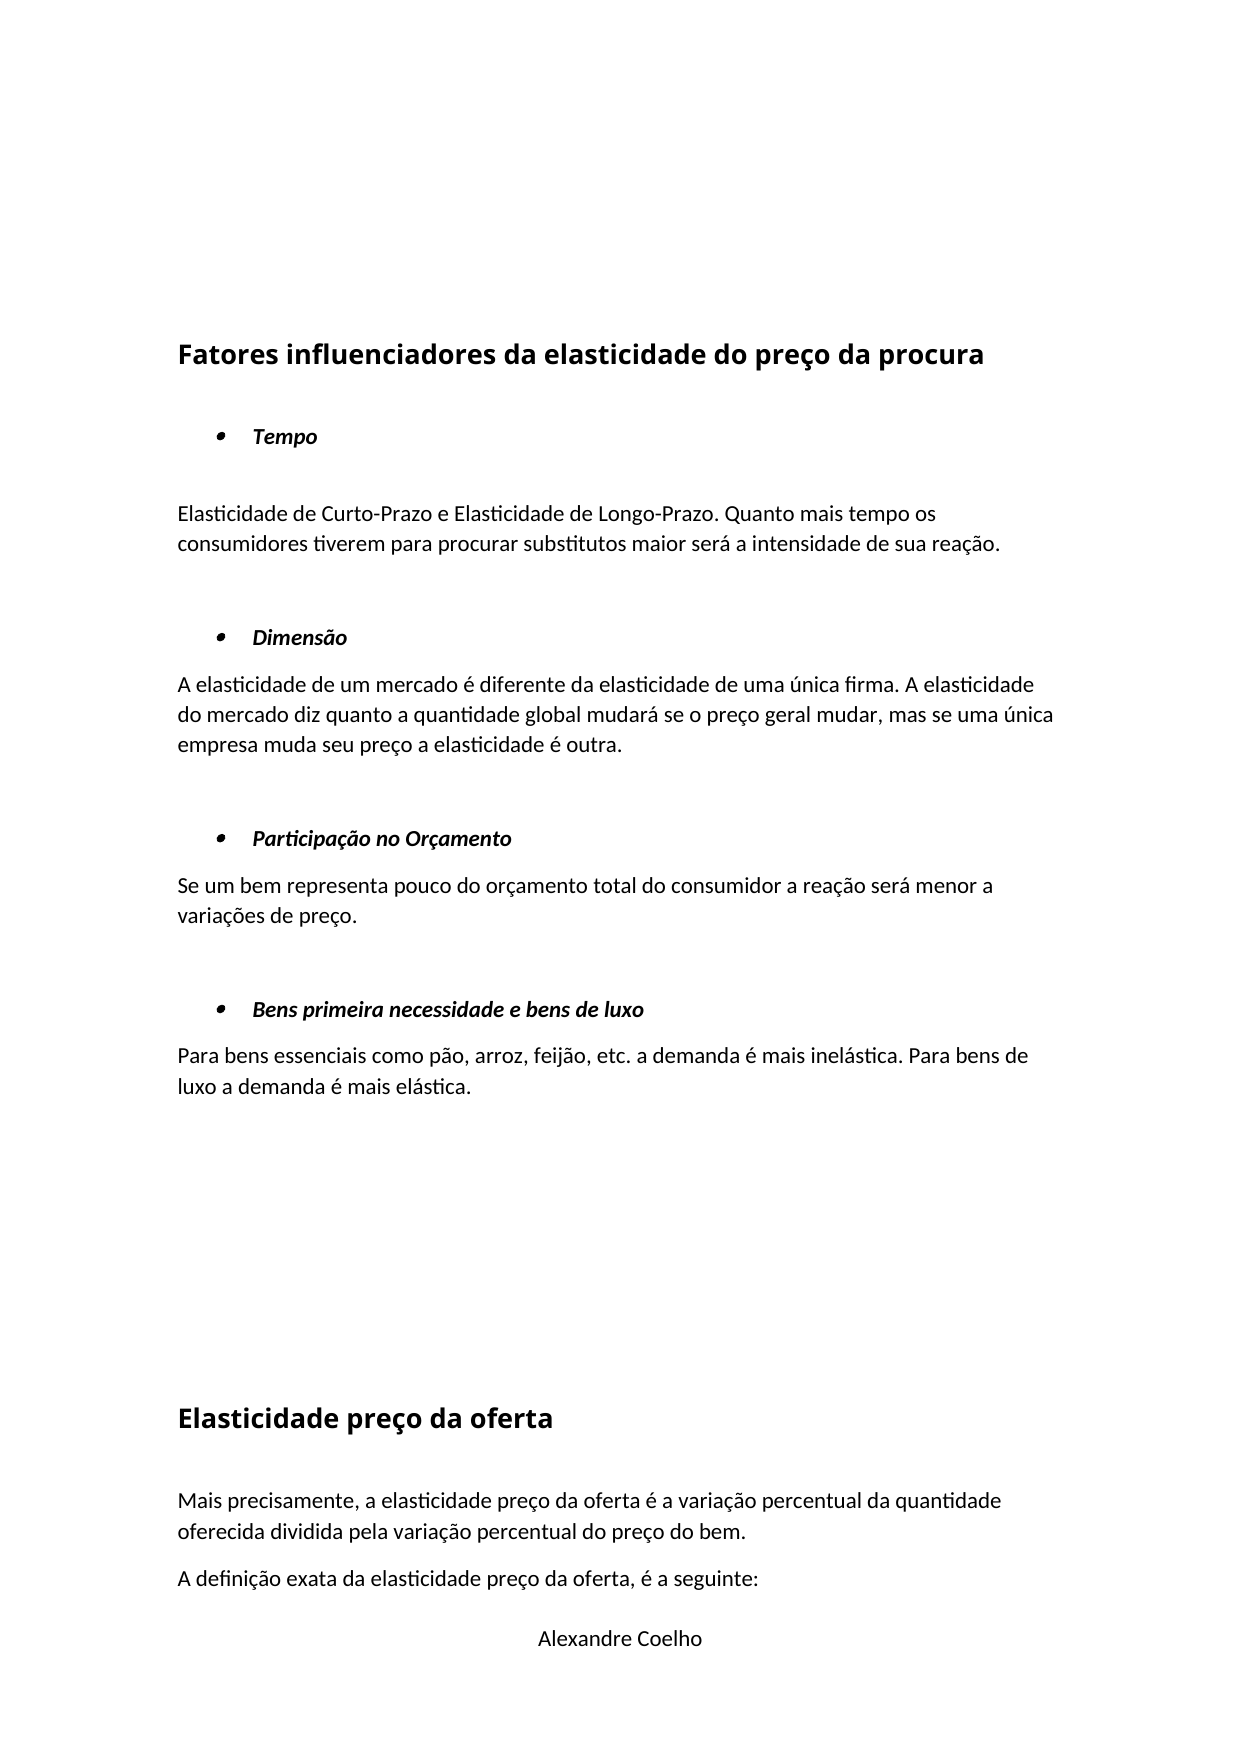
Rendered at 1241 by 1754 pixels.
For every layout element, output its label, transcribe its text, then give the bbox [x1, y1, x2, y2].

list Tempo [215, 422, 1063, 450]
text Mais precisamente, a elasticidade preço da oferta é a variação percentual da quantidade oferecida dividida pela variação percentual do preço do bem. [177, 1487, 1063, 1545]
text Para bens essenciais como pão, arroz, feijão, etc. a demanda é mais inelástica. Para bens de luxo a demanda é mais elástica. [177, 1042, 1063, 1100]
text A elasticidade de um mercado é diferente da elasticidade de uma única firma. A elasticidade do mercado diz quanto a quantidade global mudará se o preço geral mudar, mas se uma única empresa muda seu preço a elasticidade é outra. [177, 670, 1063, 758]
text Elasticidade de Curto-Prazo e Elasticidade de Longo-Prazo. Quanto mais tempo os consumidores tiverem para procurar substitutos maior será a intensidade de sua reação. [177, 499, 1063, 557]
subtitle Fatores influenciadores da elasticidade do preço da procura [177, 335, 1063, 372]
text A definição exata da elasticidade preço da oferta, é a seguinte: [177, 1564, 1063, 1592]
subtitle Elasticidade preço da oferta [177, 1400, 1063, 1437]
list Participação no Orçamento [215, 824, 1063, 852]
text Se um bem representa pouco do orçamento total do consumidor a reação será menor a variações de preço. [177, 871, 1063, 929]
list Dimensão [215, 623, 1063, 651]
list Bens primeira necessidade e bens de luxo [215, 995, 1063, 1023]
